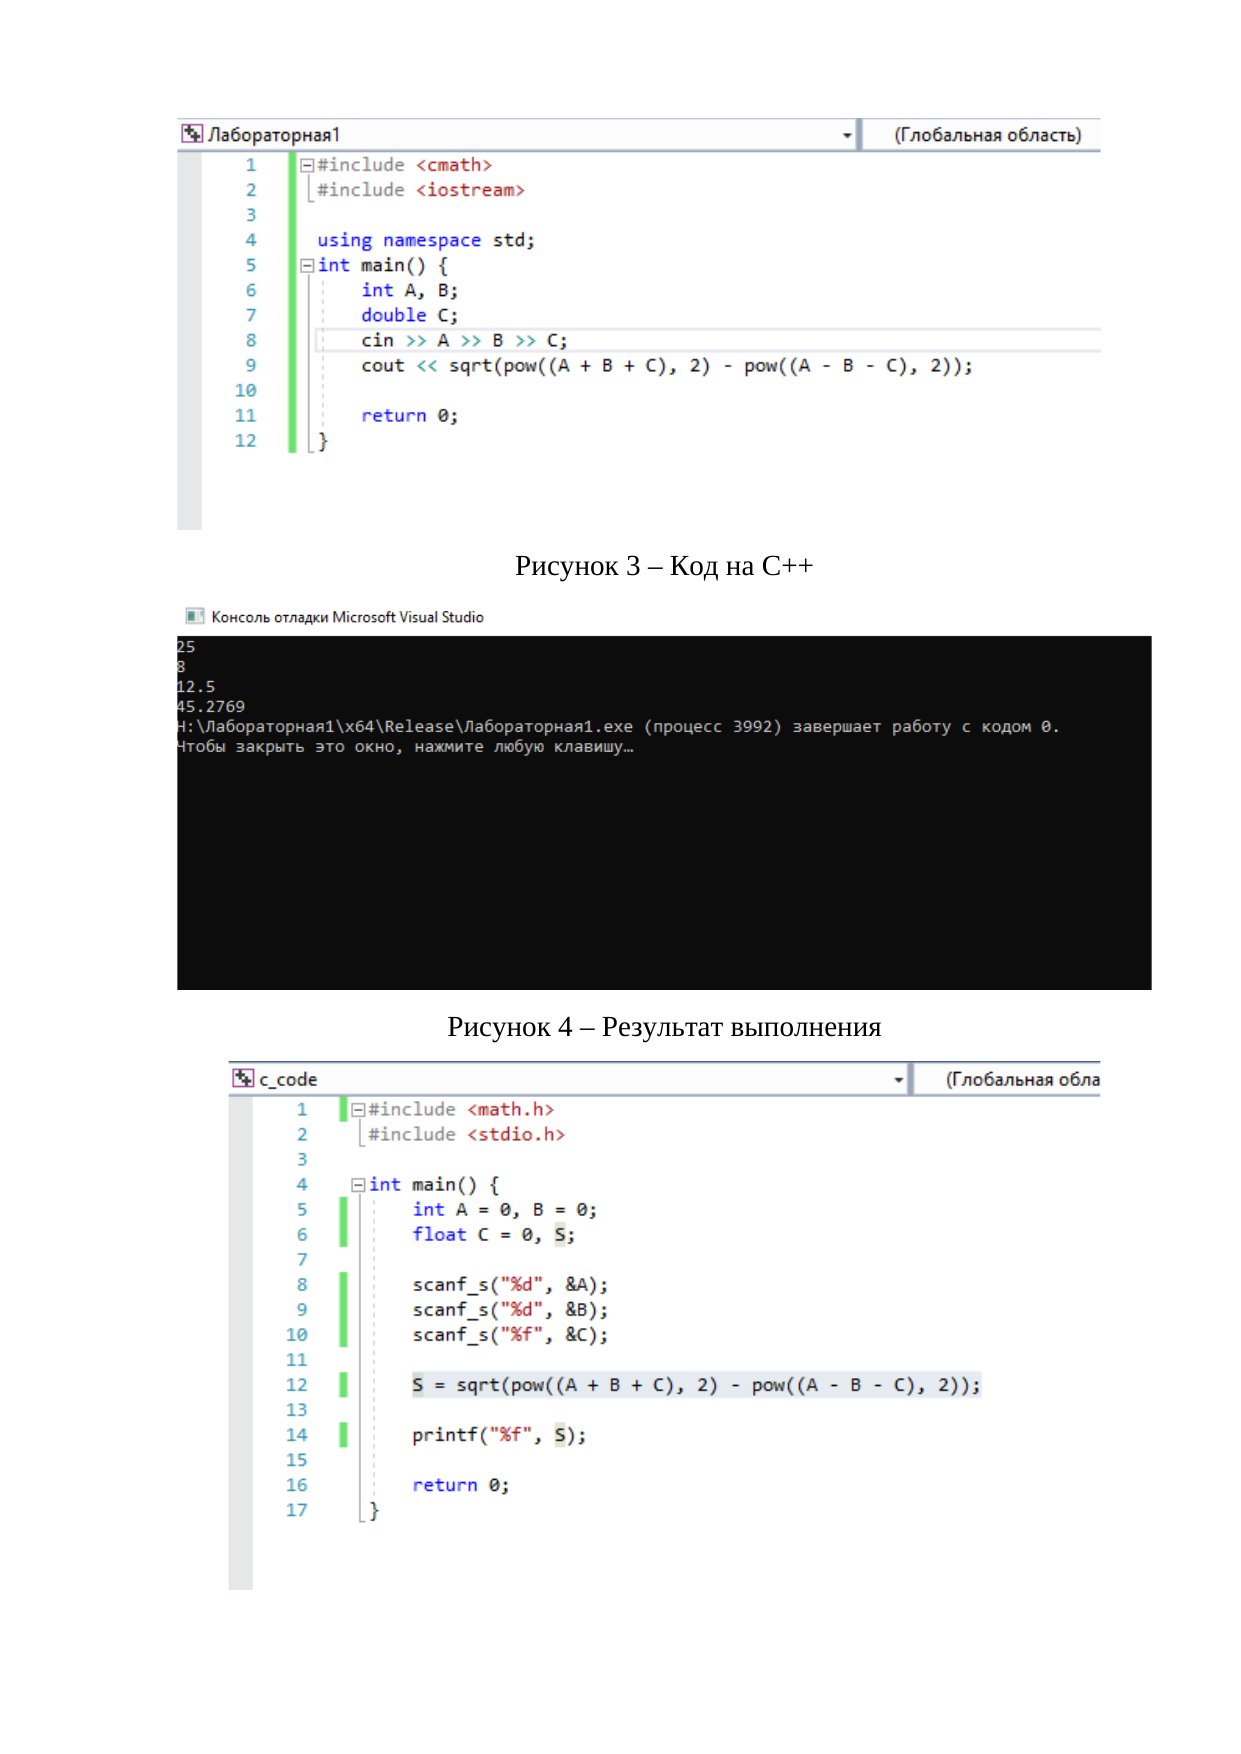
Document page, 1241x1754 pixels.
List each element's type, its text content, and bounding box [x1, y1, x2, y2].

picture [228, 1061, 1101, 1590]
picture [177, 118, 1101, 530]
text Рисунок 4 – Результат выполнения [177, 1009, 1152, 1042]
picture [177, 600, 1152, 990]
text Рисунок 3 – Код на С++ [177, 548, 1152, 582]
